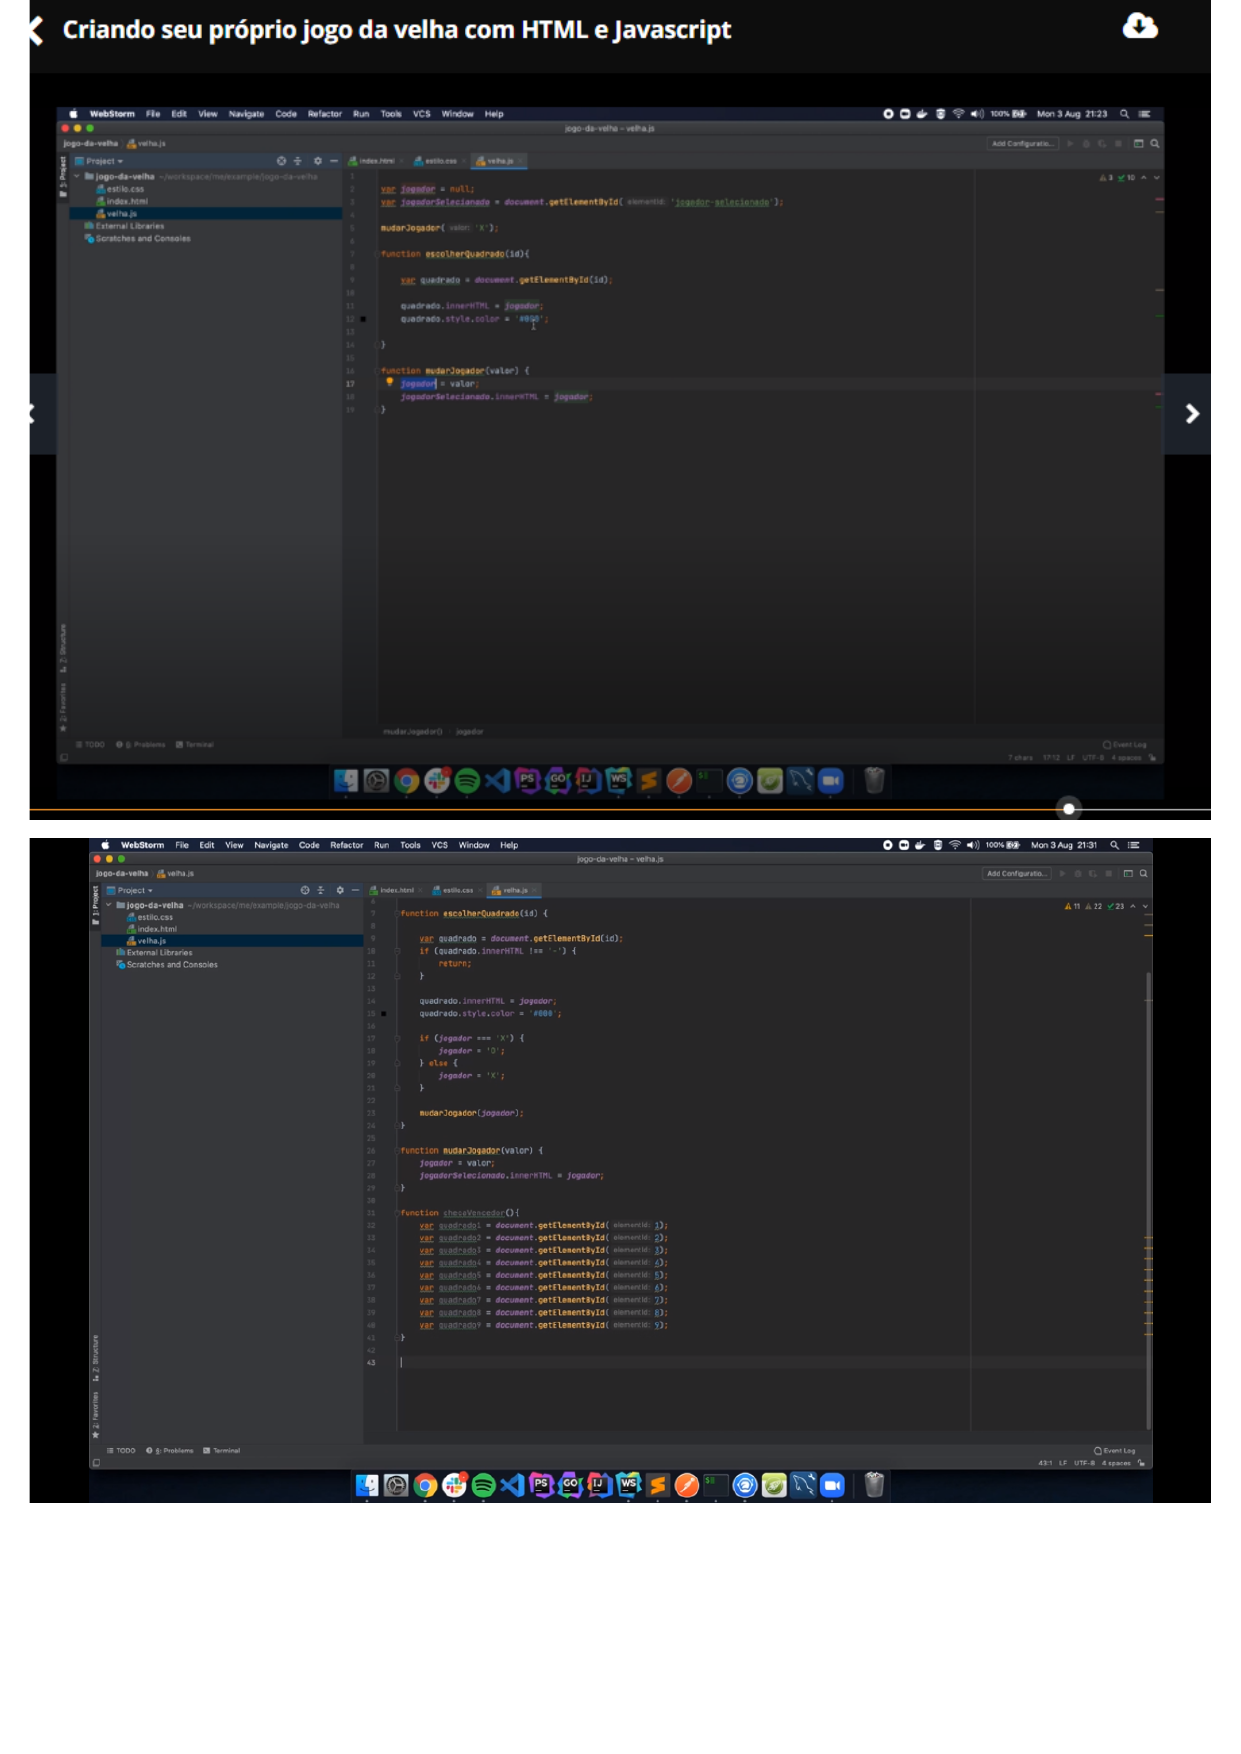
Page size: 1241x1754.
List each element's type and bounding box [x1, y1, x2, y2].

picture [29, 838, 1211, 1503]
picture [29, 0, 1211, 820]
